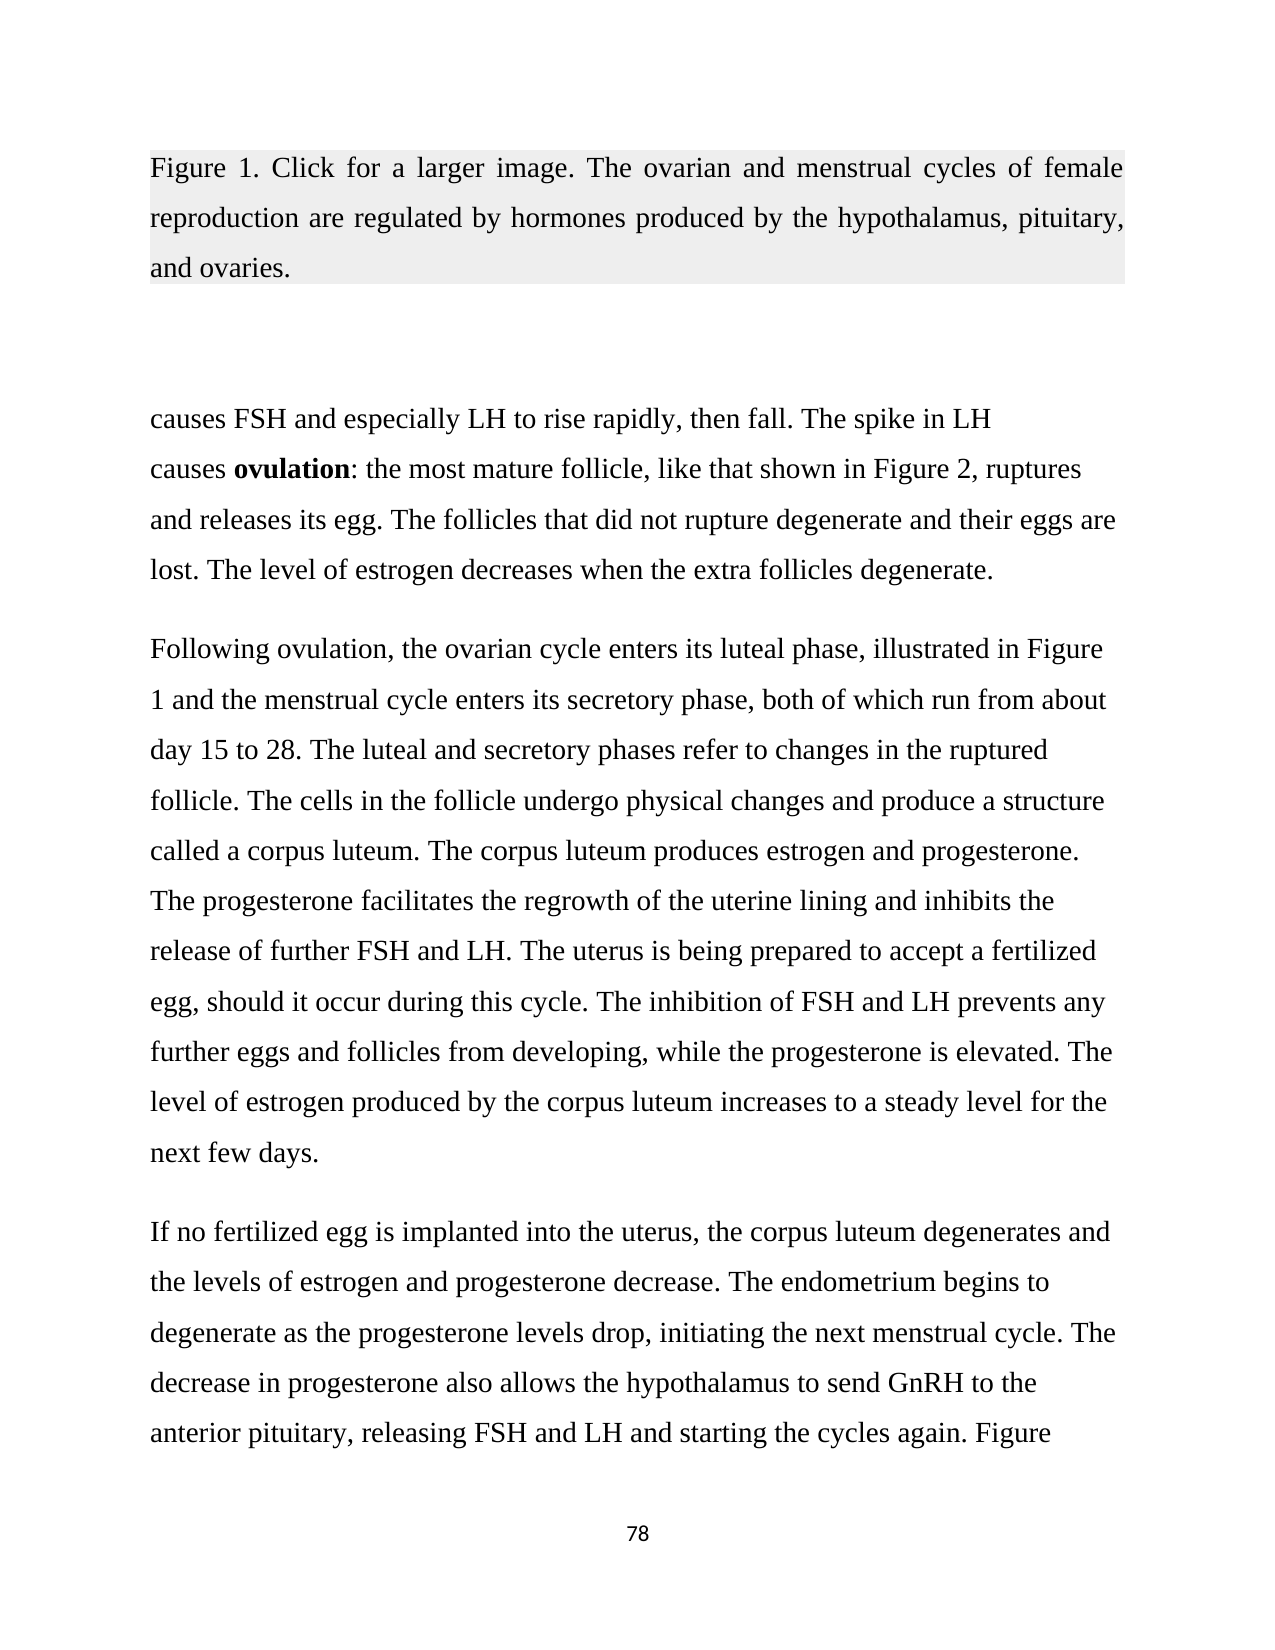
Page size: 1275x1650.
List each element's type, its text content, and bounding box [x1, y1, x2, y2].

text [150, 1214, 1125, 1449]
text causes FSH and especially LH to rise rapidly, then fall. The spike in LH causes ovulation: the most mature follicle, like that shown in Figure 2, ruptures and releases its egg. The follicles that did not rupture degenerate and their eggs are lost. The level of estrogen decreases when the extra follicles degenerate. [150, 401, 1125, 586]
text Figure 1. Click for a larger image. The ovarian and menstrual cycles of female reproduction are regulated by hormones produced by the hypothalamus, pituitary, and ovaries. [150, 150, 1125, 284]
text Following ovulation, the ovarian cycle enters its luteal phase, illustrated in Figure 1 and the menstrual cycle enters its secretory phase, both of which run from about day 15 to 28. The luteal and secretory phases refer to changes in the ruptured follicle. The cells in the follicle undergo physical changes and produce a structure called a corpus luteum. The corpus luteum produces estrogen and progesterone. The progesterone facilitates the regrowth of the uterine lining and inhibits the release of further FSH and LH. The uterus is being prepared to accept a fertilized egg, should it occur during this cycle. The inhibition of FSH and LH prevents any further eggs and follicles from developing, while the progesterone is elevated. The level of estrogen produced by the corpus luteum increases to a steady level for the next few days. [150, 632, 1125, 1168]
